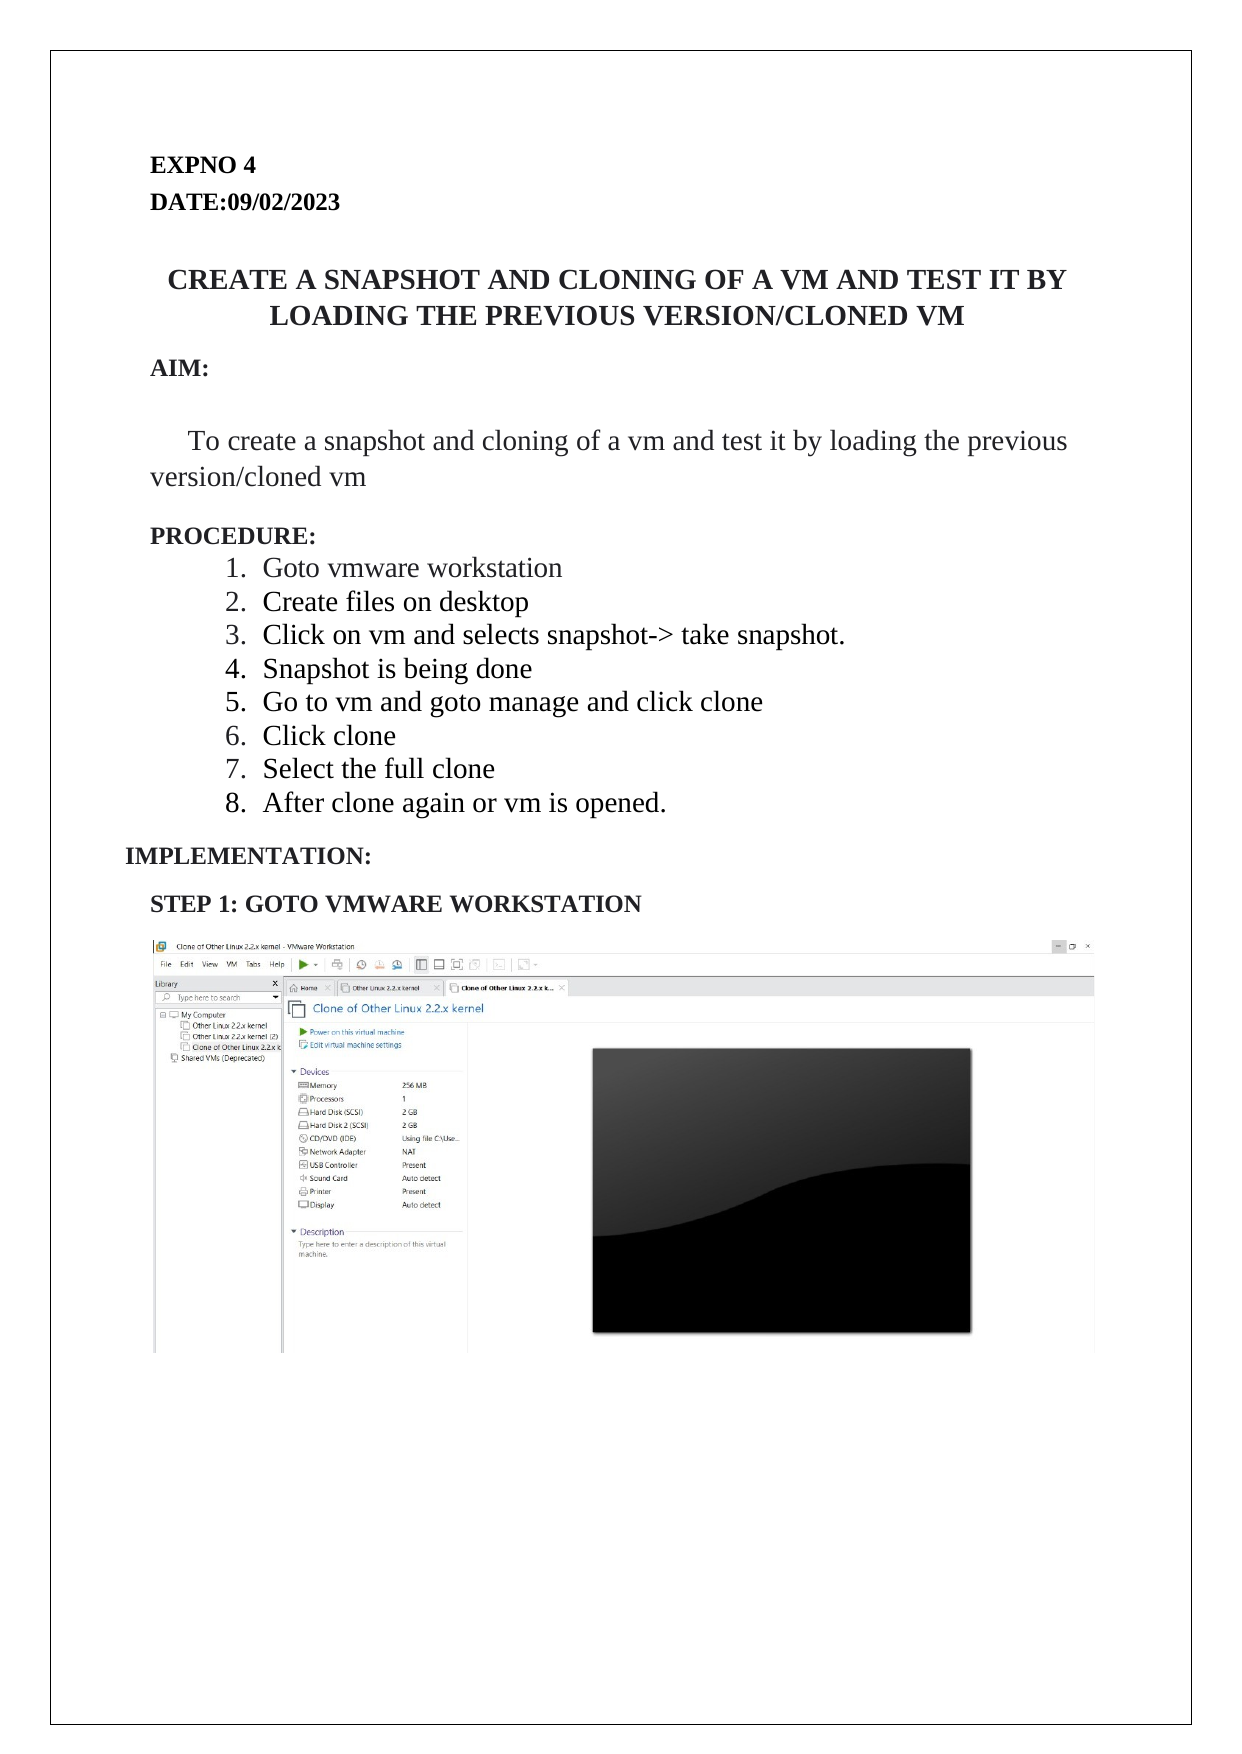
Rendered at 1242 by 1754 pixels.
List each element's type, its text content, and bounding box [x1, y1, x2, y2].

list After clone again or vm is opened. [225, 785, 1181, 818]
list Snapshot is being done [225, 651, 1181, 684]
list Click clone [225, 718, 1181, 751]
picture [153, 940, 1095, 1353]
text IMPLEMENTATION: [125, 841, 1181, 870]
text PROCEDURE: [125, 521, 1181, 550]
list Create files on desktop [225, 584, 1181, 617]
text To create a snapshot and cloning of a vm and test it by loading the previous version/cloned vm [150, 423, 1084, 492]
text DATE:09/02/2023 [150, 187, 1084, 216]
list Click on vm and selects snapshot-> take snapshot. [225, 617, 1181, 651]
text EXPNO 4 [150, 150, 1084, 179]
text STEP 1: GOTO VMWARE WORKSTATION [150, 889, 1181, 918]
list Go to vm and goto manage and click clone [225, 684, 1181, 718]
list Goto vmware workstation [225, 550, 1181, 584]
text CREATE A SNAPSHOT AND CLONING OF A VM AND TEST IT BY LOADING THE PREVIOUS VERSION/CLONED VM [150, 262, 1084, 332]
list Select the full clone [225, 751, 1181, 785]
text AIM: [150, 353, 1181, 382]
